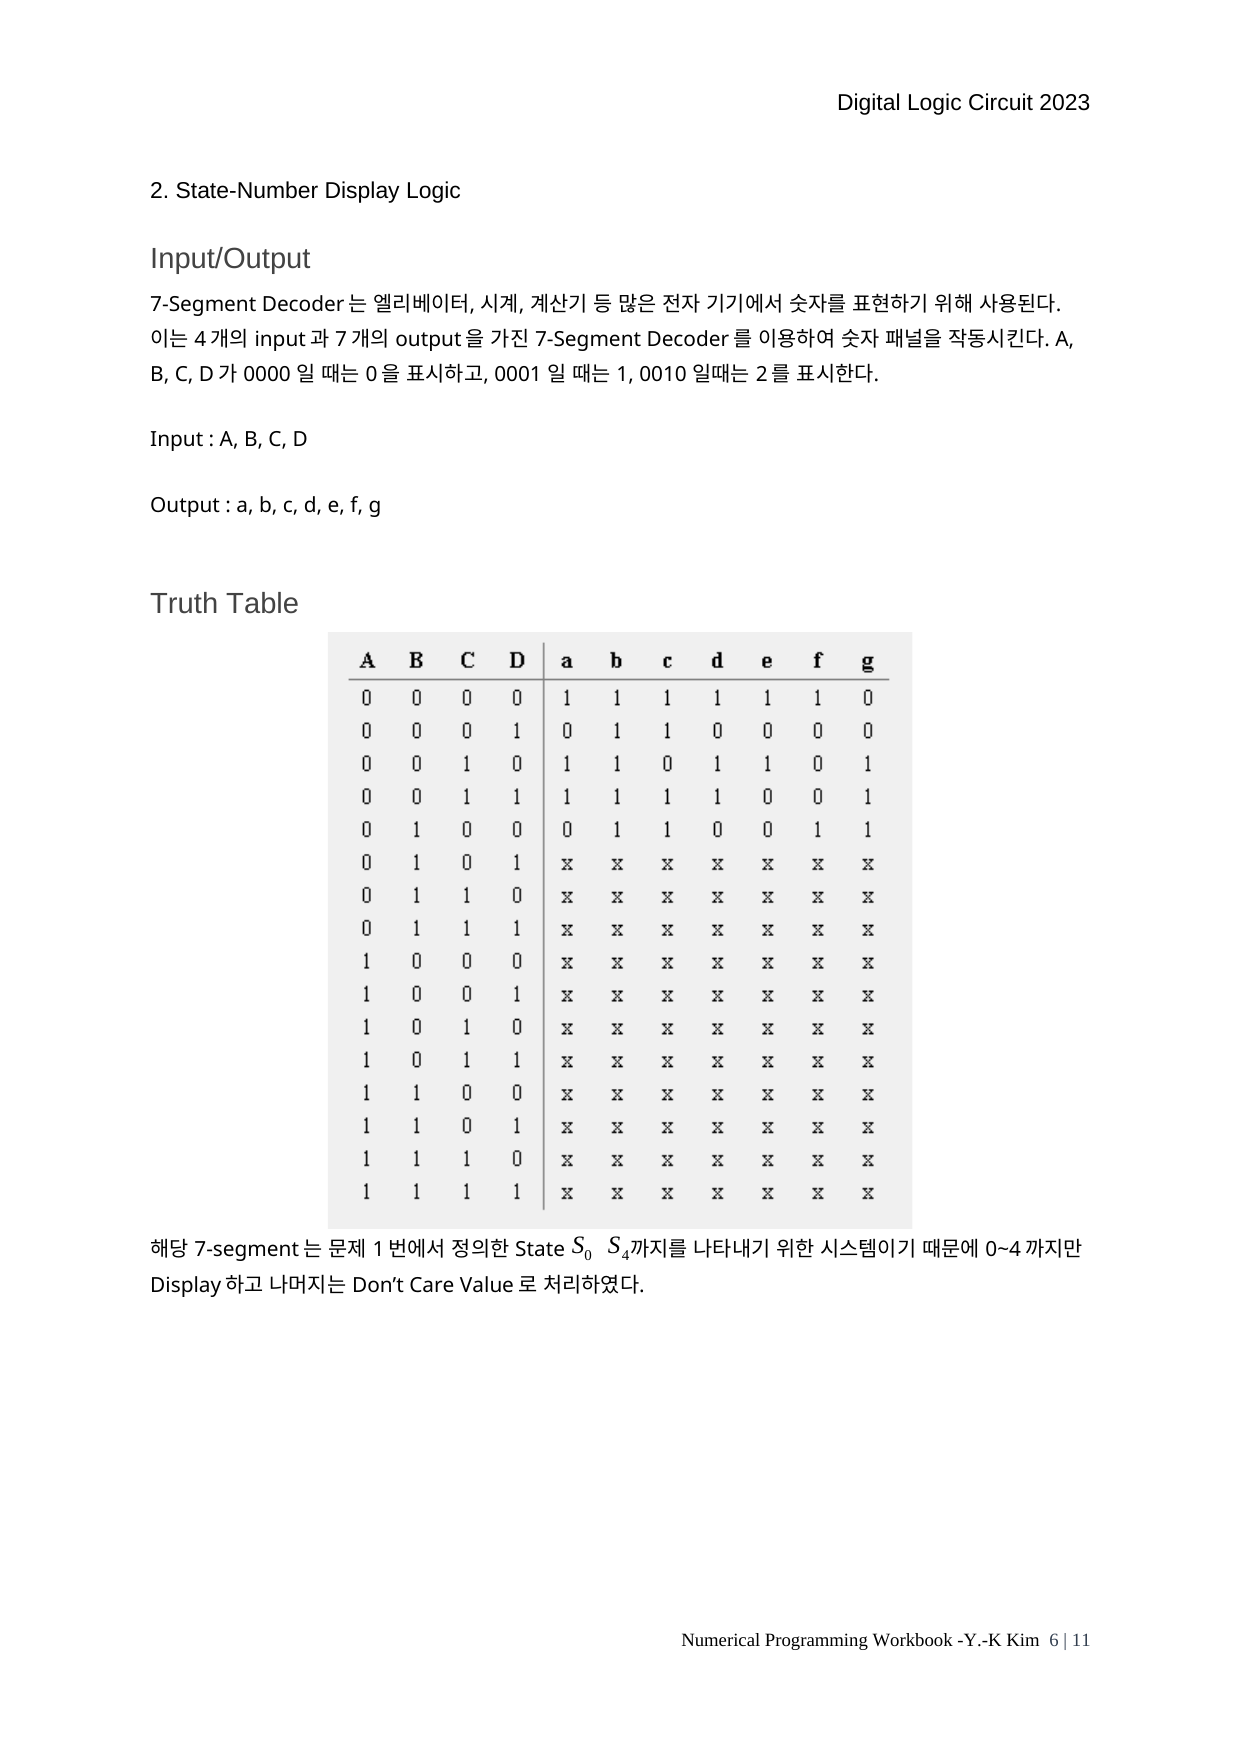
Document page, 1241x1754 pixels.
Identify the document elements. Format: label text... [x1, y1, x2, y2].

text Input : A, B, C, D [150, 424, 1090, 453]
subtitle Input/Output [150, 241, 1090, 274]
text Output : a, b, c, d, e, f, g [150, 490, 1090, 518]
subtitle Truth Table [150, 586, 1090, 619]
text 해당 7-segment는 문제 1번에서 정의한 State 까지를 나타내기 위한 시스템이기 때문에 0~4까지만 Display하고 나머지는 Don’t Care Value로 처리하였다. [150, 1232, 1090, 1298]
text 2. State-Number Display Logic [150, 177, 1090, 203]
text 7-Segment Decoder는 엘리베이터, 시계, 계산기 등 많은 전자 기기에서 숫자를 표현하기 위해 사용된다. 이는 4개의 input과 7개의 output을 가진 7-Segment Decoder를 이용하여 숫자 패널을 작동시킨다. A, B, C, D가 0000 일 때는 0을 표시하고, 0001 일 때는 1, 0010 일때는 2를 표시한다. [150, 288, 1090, 387]
picture [327, 632, 913, 1229]
